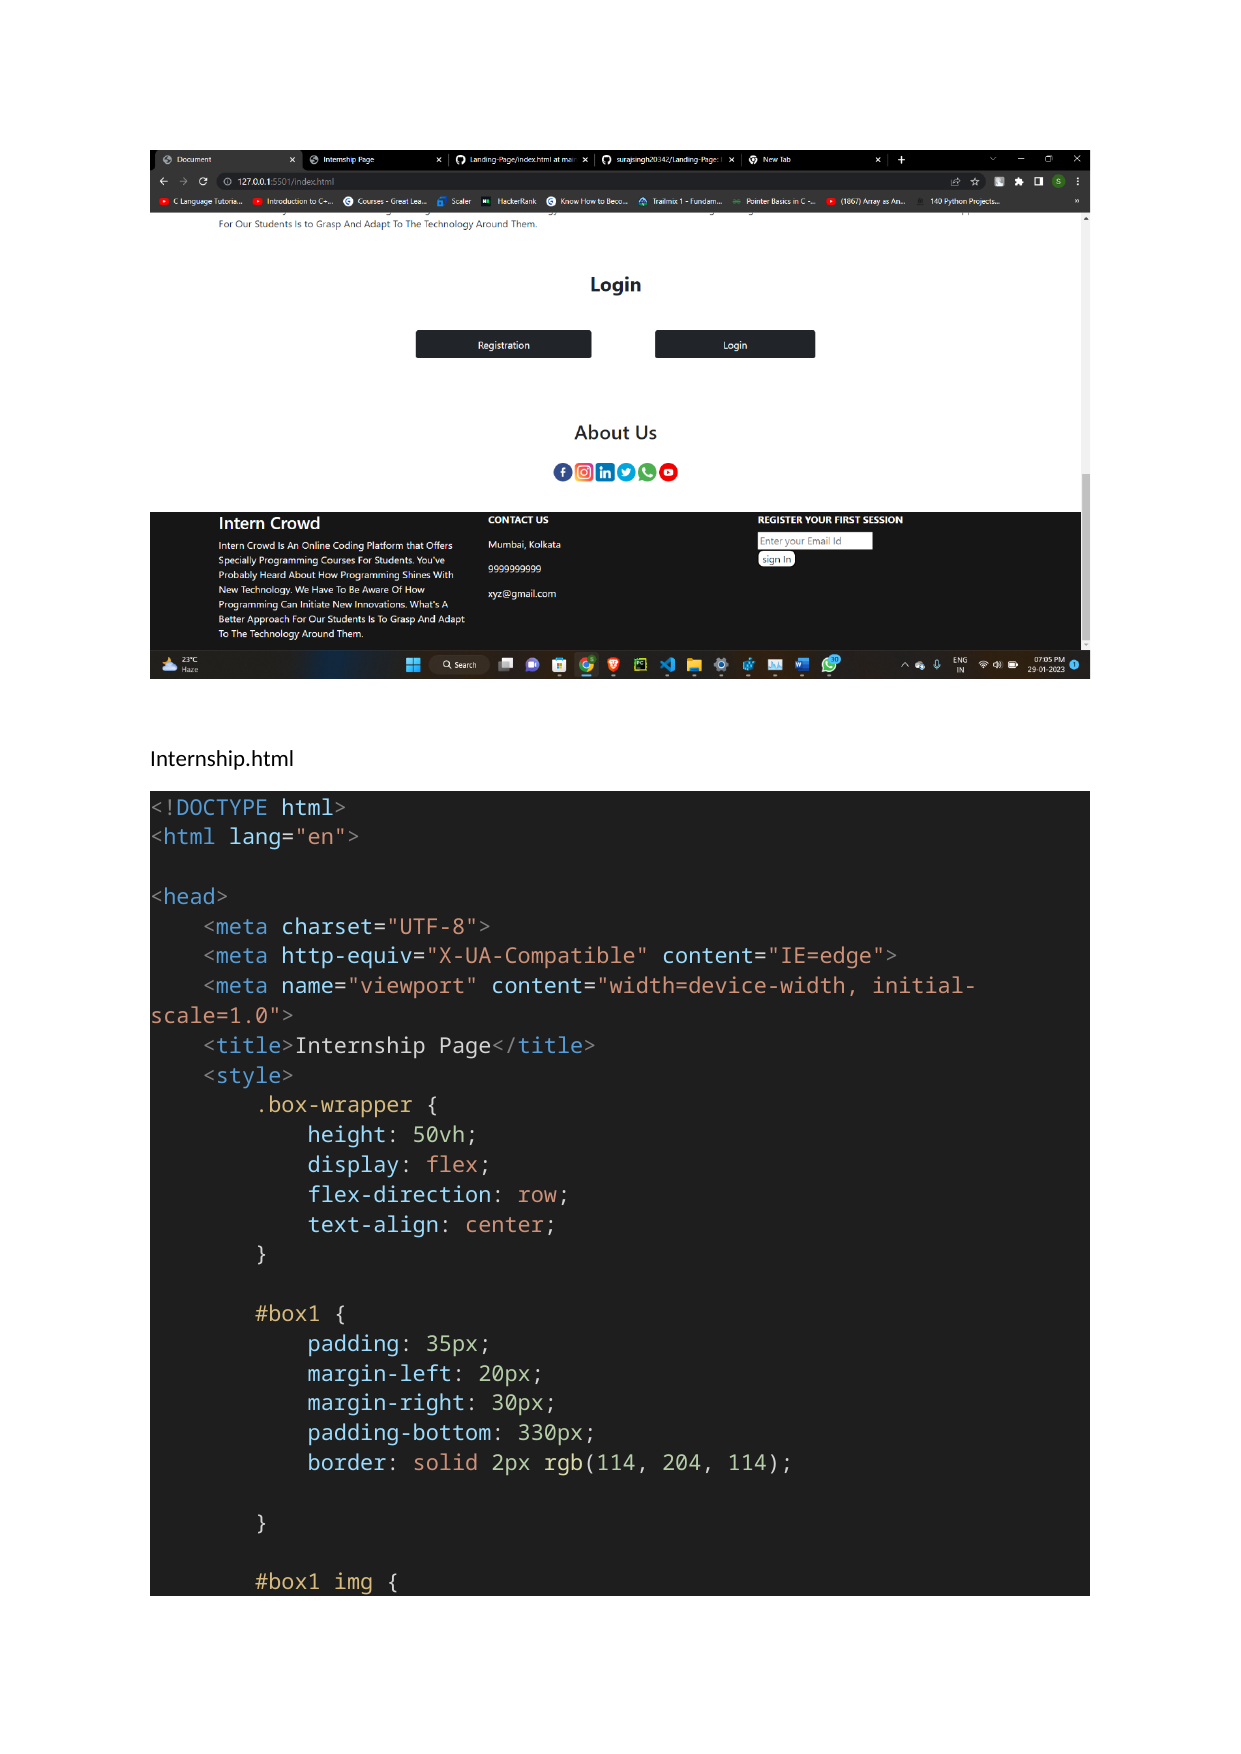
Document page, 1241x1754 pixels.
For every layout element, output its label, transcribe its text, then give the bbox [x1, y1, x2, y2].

text margin-right: 30px; [150, 1387, 1090, 1417]
text } [150, 1506, 1090, 1536]
text <html lang="en"> [150, 821, 1090, 851]
text <head> [150, 881, 1090, 911]
picture [150, 150, 1091, 679]
text padding: 35px; [150, 1328, 1090, 1357]
text height: 50vh; [150, 1119, 1090, 1149]
text <meta http-equiv="X-UA-Compatible" content="IE=edge"> [150, 940, 1090, 970]
text display: flex; [150, 1149, 1090, 1179]
text <meta name="viewport" content="width=device-width, initial-scale=1.0"> [150, 970, 1090, 1030]
text text-align: center; [150, 1208, 1090, 1238]
text Internship.html [150, 744, 1090, 773]
text <title>Internship Page</title> [150, 1030, 1090, 1059]
text <!DOCTYPE html> [150, 791, 1090, 821]
text .box-wrapper { [150, 1089, 1090, 1119]
text padding-bottom: 330px; [150, 1417, 1090, 1447]
text #box1 { [150, 1298, 1090, 1328]
text flex-direction: row; [150, 1179, 1090, 1208]
text <style> [150, 1059, 1090, 1089]
text #box1 img { [150, 1566, 1090, 1596]
text border: solid 2px rgb(114, 204, 114); [150, 1447, 1090, 1477]
text margin-left: 20px; [150, 1357, 1090, 1387]
text <meta charset="UTF-8"> [150, 911, 1090, 940]
text } [150, 1238, 1090, 1268]
